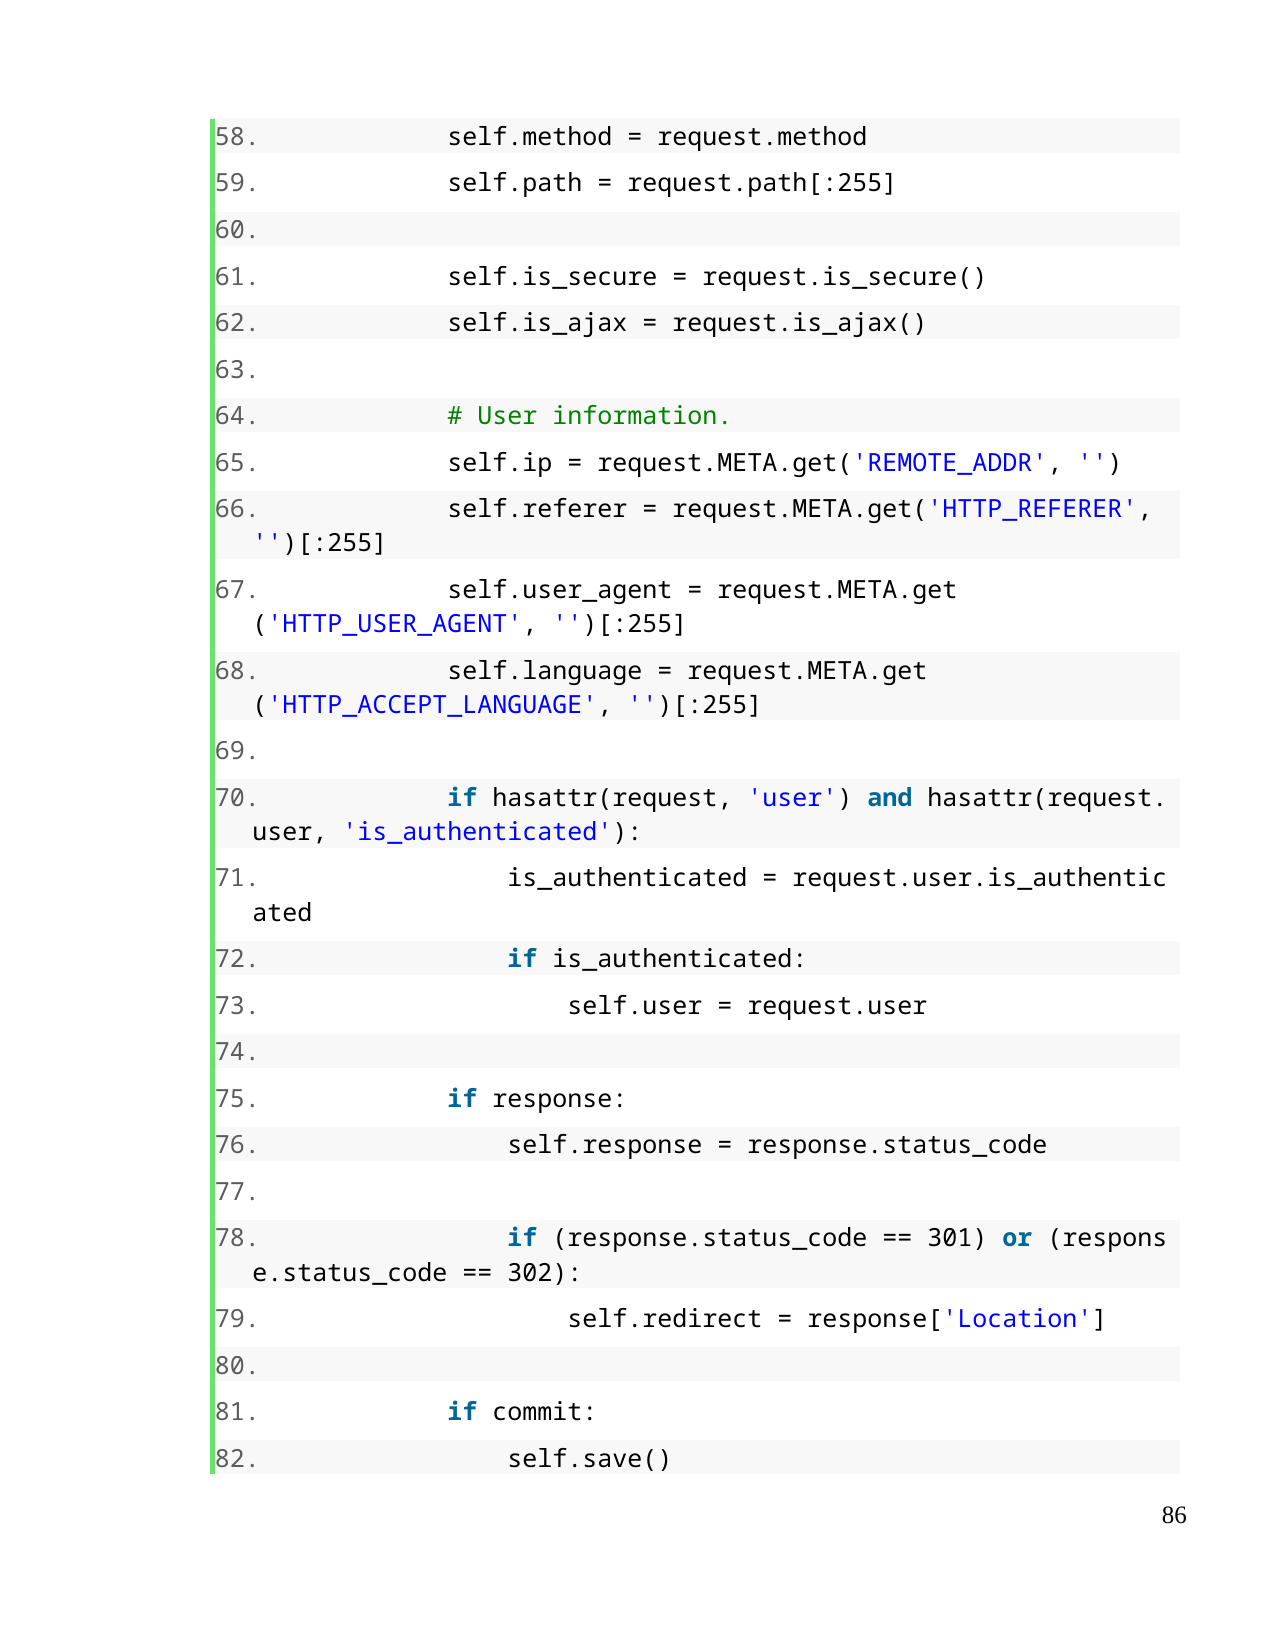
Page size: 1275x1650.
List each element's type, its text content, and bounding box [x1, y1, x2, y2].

list if commit: [215, 1394, 1180, 1428]
list self.ip = request.META.get('REMOTE_ADDR', '') [215, 444, 1180, 478]
list if (response.status_code == 301) or (response.status_code == 302): [215, 1220, 1180, 1288]
list self.is_secure = request.is_secure() [215, 258, 1180, 292]
list if response: [215, 1080, 1180, 1114]
list self.response = response.status_code [215, 1127, 1180, 1161]
list self.is_ajax = request.is_ajax() [215, 305, 1180, 339]
list self.redirect = response['Location'] [215, 1301, 1180, 1335]
list is_authenticated = request.user.is_authenticated [215, 860, 1180, 928]
list self.language = request.META.get('HTTP_ACCEPT_LANGUAGE', '')[:255] [215, 652, 1180, 720]
list if hasattr(request, 'user') and hasattr(request.user, 'is_authenticated'): [215, 779, 1180, 848]
list if is_authenticated: [215, 941, 1180, 975]
list self.path = request.path[:255] [215, 165, 1180, 199]
list self.save() [215, 1440, 1180, 1474]
list # User information. [215, 398, 1180, 432]
list self.user_agent = request.META.get('HTTP_USER_AGENT', '')[:255] [215, 572, 1180, 640]
list self.user = request.user [215, 987, 1180, 1021]
list self.referer = request.META.get('HTTP_REFERER', '')[:255] [215, 491, 1180, 559]
list self.method = request.method [210, 118, 1180, 153]
